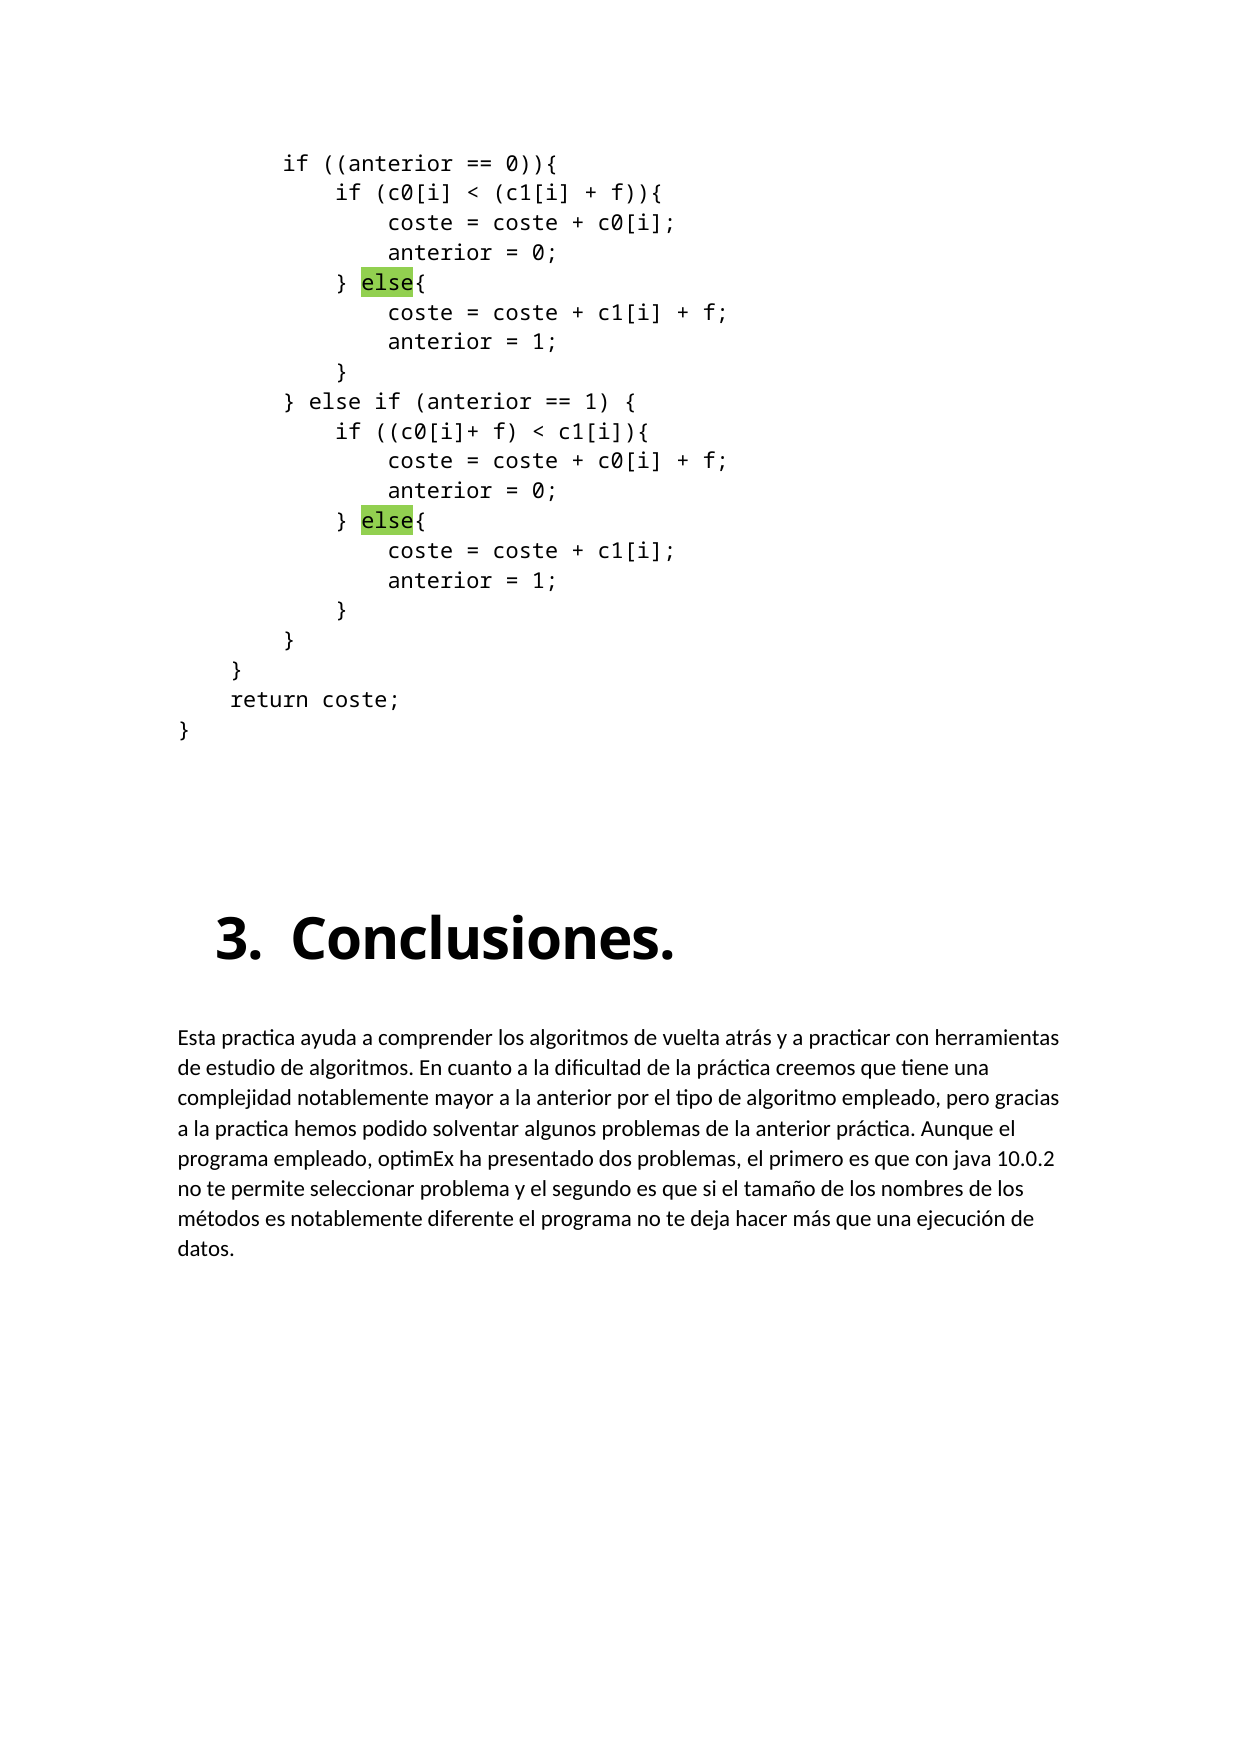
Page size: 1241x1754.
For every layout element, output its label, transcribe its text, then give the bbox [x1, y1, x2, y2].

title Conclusiones. [215, 897, 1063, 976]
text } else if (anterior == 1) { [177, 386, 1063, 416]
text coste = coste + c1[i] + f; [177, 297, 1063, 326]
text } else{ [413, 267, 1063, 297]
text } else{ [177, 505, 361, 535]
text anterior = 1; [177, 565, 1063, 594]
text return coste; [177, 684, 1063, 714]
text coste = coste + c0[i] + f; [177, 446, 1063, 475]
text coste = coste + c1[i]; [177, 535, 1063, 565]
text anterior = 0; [177, 475, 1063, 505]
text } [177, 714, 1063, 743]
text coste = coste + c0[i]; [177, 207, 1063, 237]
text if (c0[i] < (c1[i] + f)){ [177, 177, 1063, 207]
text if ((c0[i]+ f) < c1[i]){ [177, 416, 1063, 446]
text } else{ [177, 267, 361, 297]
text } else{ [413, 505, 1063, 535]
text } [177, 594, 1063, 624]
text } [177, 654, 1063, 684]
text anterior = 1; [177, 326, 1063, 356]
text Esta practica ayuda a comprender los algoritmos de vuelta atrás y a practicar con herramientas de estudio de algoritmos. En cuanto a la dificultad de la práctica creemos que tiene una complejidad notablemente mayor a la anterior por el tipo de algoritmo empleado, pero gracias a la practica hemos podido solventar algunos problemas de la anterior práctica. Aunque el programa empleado, optimEx ha presentado dos problemas, el primero es que con java 10.0.2 no te permite seleccionar problema y el segundo es que si el tamaño de los nombres de los métodos es notablemente diferente el programa no te deja hacer más que una ejecución de datos. [177, 1023, 1063, 1263]
text anterior = 0; [177, 237, 1063, 267]
text if ((anterior == 0)){ [177, 148, 1063, 177]
text } [177, 356, 1063, 386]
text } [177, 624, 1063, 654]
